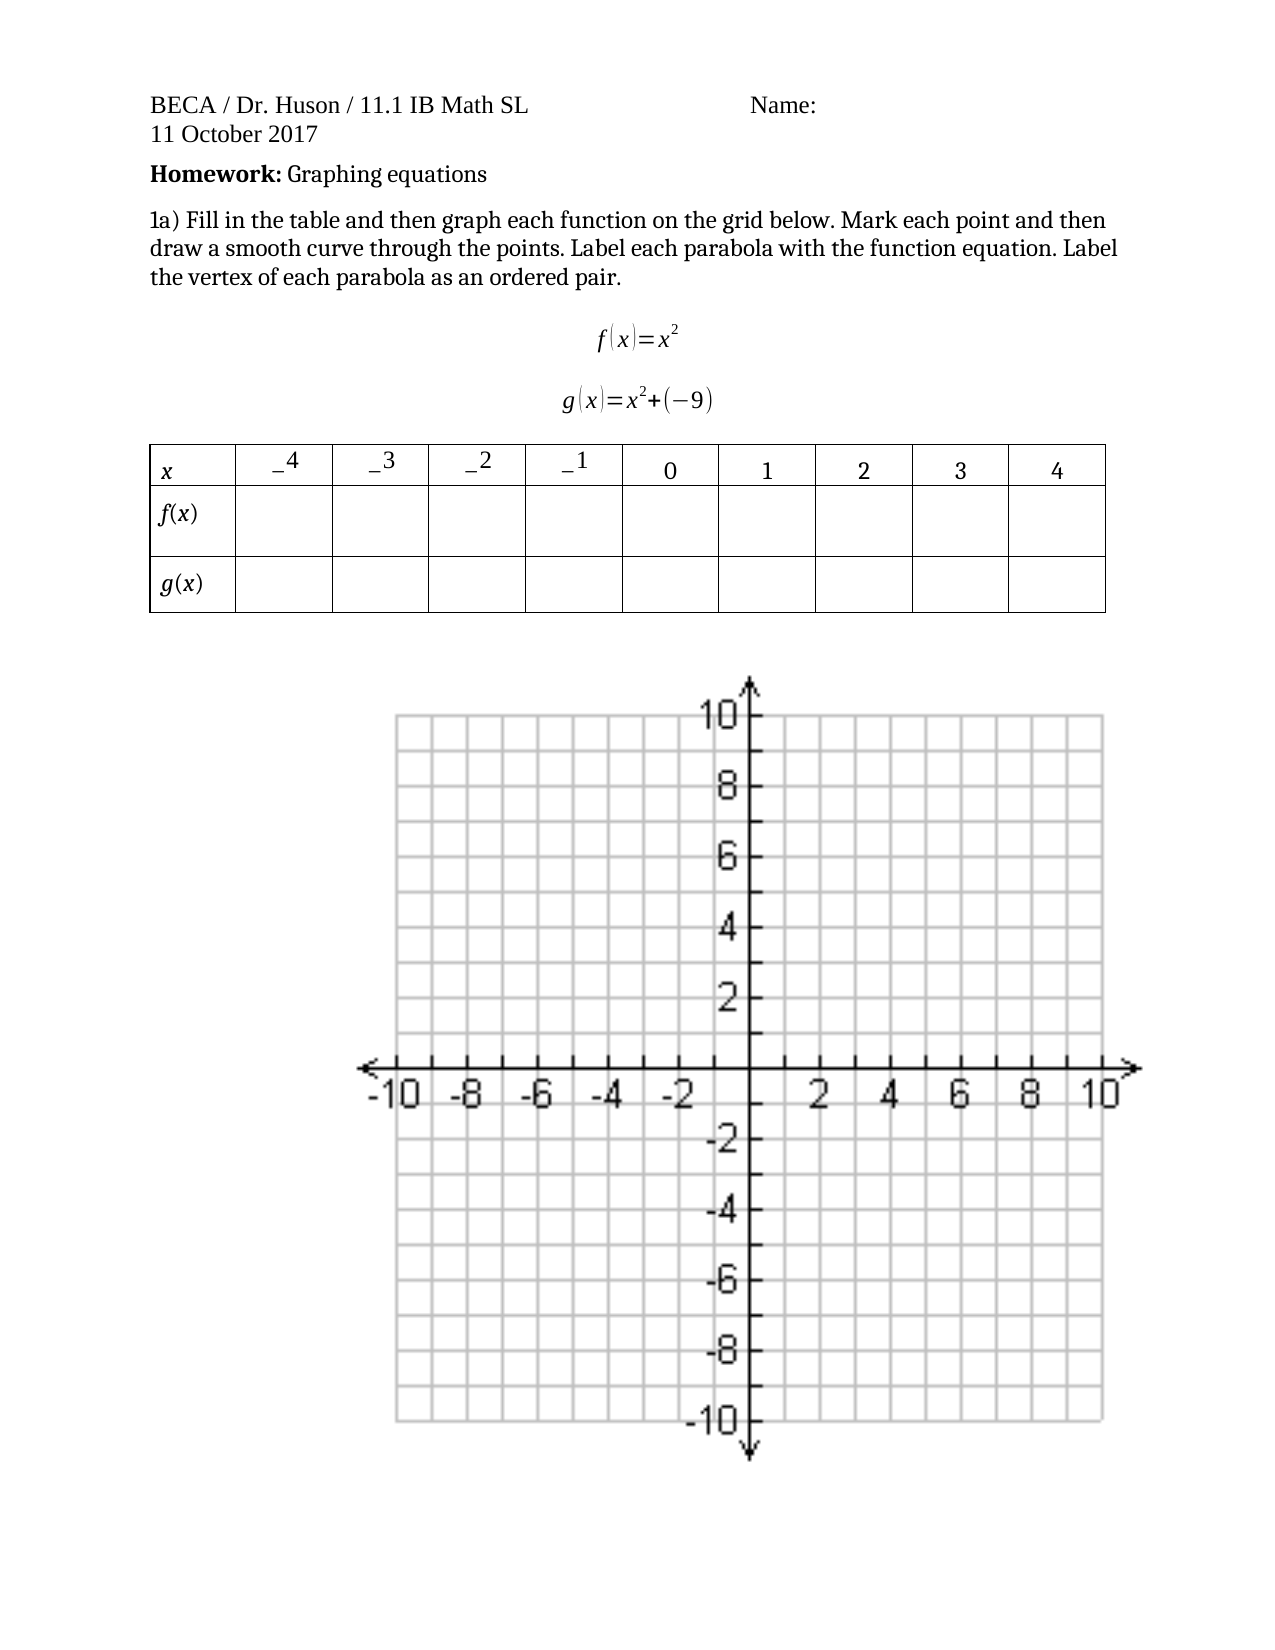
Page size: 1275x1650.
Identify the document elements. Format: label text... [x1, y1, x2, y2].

table_cell [719, 557, 815, 612]
table_header 3 [913, 445, 1008, 485]
table_cell [236, 557, 332, 612]
table_header −3 [333, 445, 428, 485]
table_cell [333, 486, 428, 556]
table_header −2 [429, 445, 525, 485]
table_cell [623, 557, 718, 612]
table_header 4 [1009, 445, 1105, 485]
table_cell [1009, 486, 1105, 556]
text Homework: Graphing equations [150, 160, 1125, 189]
table_cell [236, 486, 332, 556]
table_cell f(x) [151, 486, 235, 556]
text 1a) Fill in the table and then graph each function on the grid below. Mark each point and then draw a smooth curve through the points. Label each parabola with the function equation. Label the vertex of each parabola as an ordered pair. [150, 206, 1125, 292]
table_header 0 [623, 445, 718, 485]
table_header 2 [816, 445, 912, 485]
table_cell [816, 486, 912, 556]
table_cell [429, 486, 525, 556]
table_cell [526, 486, 622, 556]
table_cell [913, 557, 1008, 612]
table_header −4 [236, 445, 332, 485]
table_cell [1009, 557, 1105, 612]
table_cell [623, 486, 718, 556]
table_cell g(x) [151, 557, 235, 612]
table_header x [151, 445, 235, 485]
table_cell [913, 486, 1008, 556]
table_cell [816, 557, 912, 612]
table_cell [526, 557, 622, 612]
table_cell [719, 486, 815, 556]
table_header 1 [719, 445, 815, 485]
table_header −1 [526, 445, 622, 485]
table_cell [333, 557, 428, 612]
picture [308, 627, 1190, 1509]
table_cell [429, 557, 525, 612]
